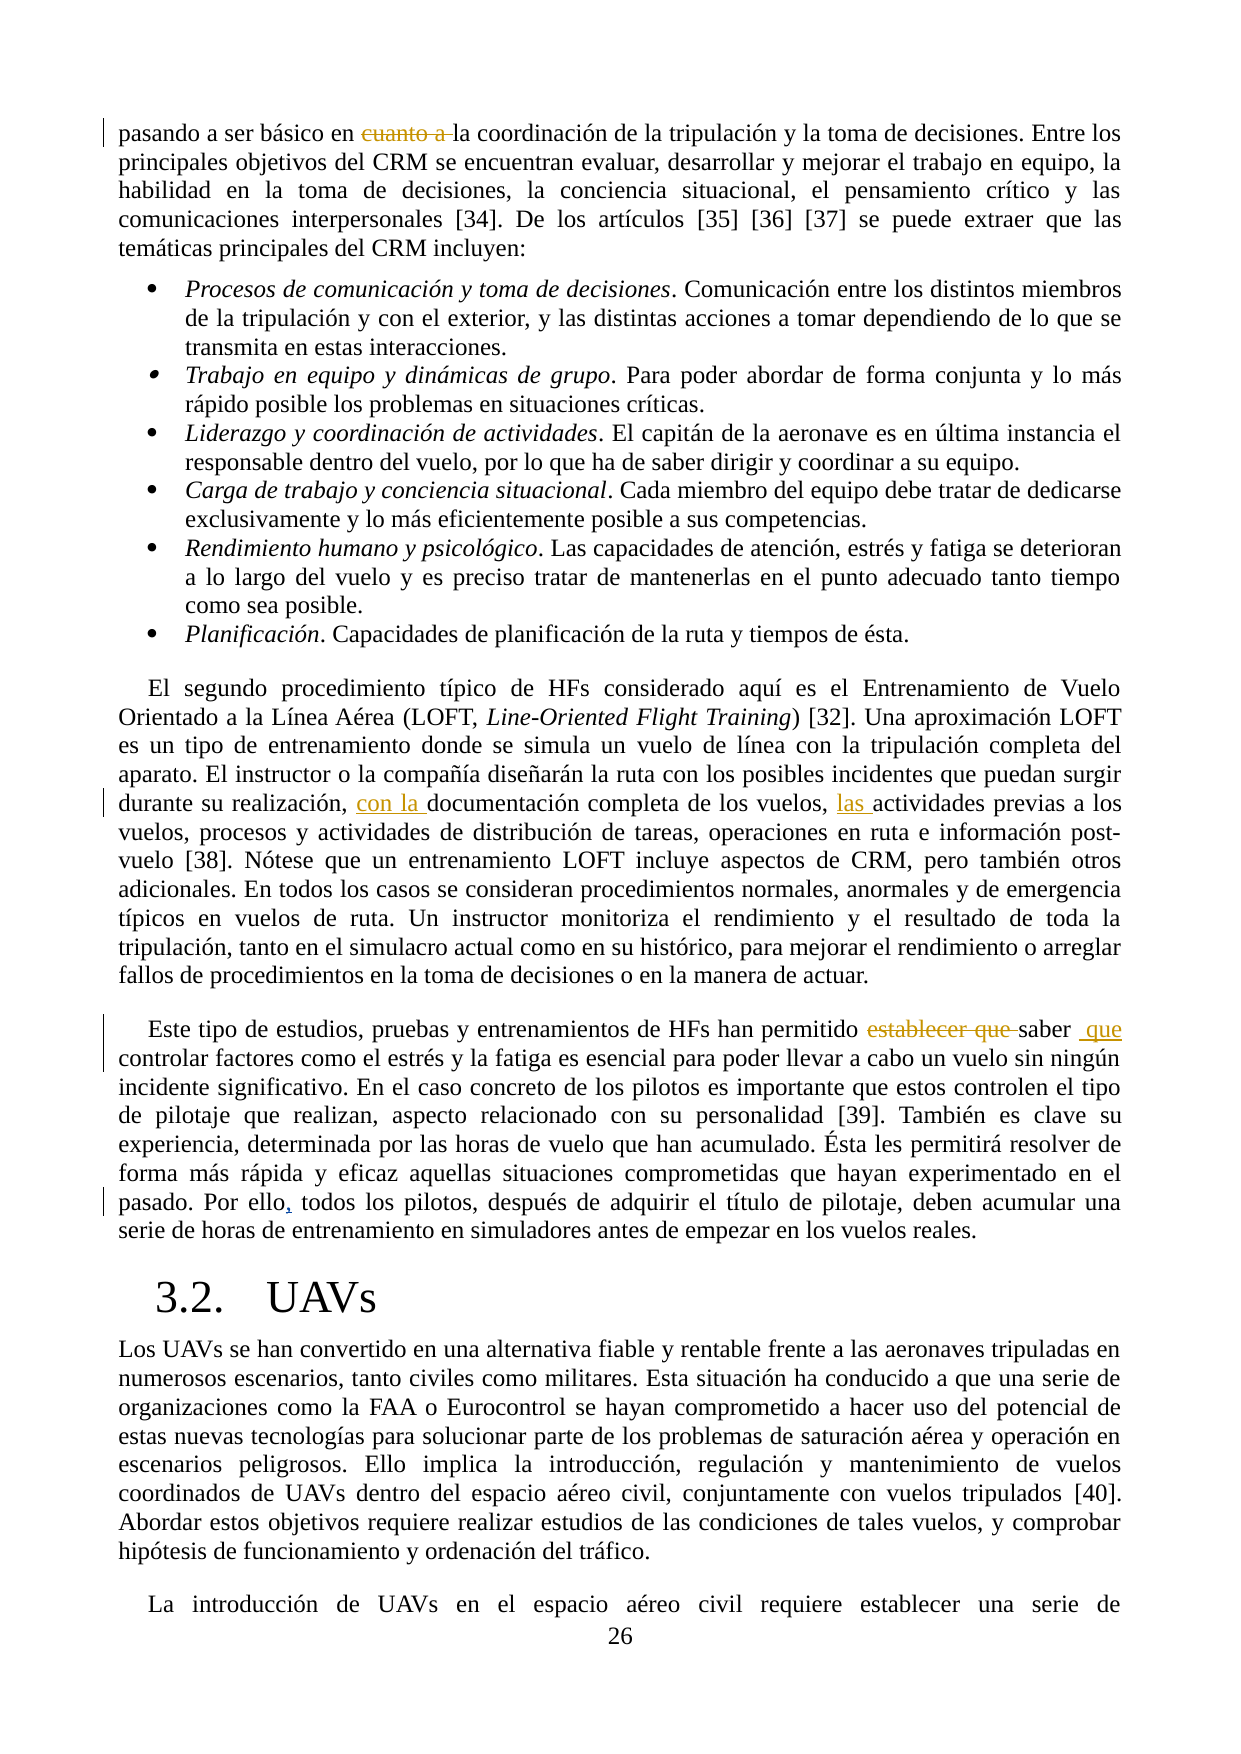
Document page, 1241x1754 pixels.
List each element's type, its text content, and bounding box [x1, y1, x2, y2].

list Procesos de comunicación y toma de decisiones. Comunicación entre los distintos miembros de la tripulación y con el exterior, y las distintas acciones a tomar dependiendo de lo que se transmita en estas interacciones. [148, 274, 1122, 361]
text El segundo procedimiento típico de HFs considerado aquí es el Entrenamiento de Vuelo Orientado a la Línea Aérea (LOFT, Line-Oriented Flight Training) . Una aproximación LOFT es un tipo de entrenamiento donde se simula un vuelo de línea con la tripulación completa del aparato. El instructor o la compañía diseñarán la ruta con los posibles incidentes que puedan surgir durante su realización, documentación completa de los vuelos, actividades previas a los vuelos, procesos y actividades de distribución de tareas, operaciones en ruta e información post-vuelo. Nótese que un entrenamiento LOFT incluye aspectos de CRM, pero también otros adicionales. En todos los casos se consideran procedimientos normales, anormales y de emergencia típicos en vuelos de ruta. Un instructor monitoriza el rendimiento y el resultado de toda la tripulación, tanto en el simulacro actual como en su histórico, para mejorar el rendimiento o arreglar fallos de procedimientos en la toma de decisiones o en la manera de actuar. [118, 673, 1122, 989]
subtitle UAVs [156, 1269, 1122, 1322]
text Este tipo de estudios, pruebas y entrenamientos de HFs han permitido saber controlar factores como el estrés y la fatiga es esencial para poder llevar a cabo un vuelo sin ningún incidente significativo. En el caso concreto de los pilotos es importante que estos controlen el tipo de pilotaje que realizan, aspecto relacionado con su personalidad. También es clave su experiencia, determinada por las horas de vuelo que han acumulado. Ésta les permitirá resolver de forma más rápida y eficaz aquellas situaciones comprometidas que hayan experimentado en el pasado. Por ello todos los pilotos, después de adquirir el título de pilotaje, deben acumular una serie de horas de entrenamiento en simuladores antes de empezar en los vuelos reales. [118, 1014, 1122, 1244]
list Liderazgo y coordinación de actividades. El capitán de la aeronave es en última instancia el responsable dentro del vuelo, por lo que ha de saber dirigir y coordinar a su equipo. [148, 418, 1122, 476]
text Los UAVs se han convertido en una alternativa fiable y rentable frente a las aeronaves tripuladas en numerosos escenarios, tanto civiles como militares. Esta situación ha conducido a que una serie de organizaciones como la FAA o Eurocontrol se hayan comprometido a hacer uso del potencial de estas nuevas tecnologías para solucionar parte de los problemas de saturación aérea y operación en escenarios peligrosos. Ello implica la introducción, regulación y mantenimiento de vuelos coordinados de UAVs dentro del espacio aéreo civil, conjuntamente con vuelos tripulados . Abordar estos objetivos requiere realizar estudios de las condiciones de tales vuelos, y comprobar hipótesis de funcionamiento y ordenación del tráfico. [118, 1334, 1122, 1564]
list Trabajo en equipo y dinámicas de grupo. Para poder abordar de forma conjunta y lo más rápido posible los problemas en situaciones críticas. [148, 361, 1122, 418]
list Rendimiento humano y psicológico. Las capacidades de atención, estrés y fatiga se deterioran a lo largo del vuelo y es preciso tratar de mantenerlas en el punto adecuado tanto tiempo como sea posible. [148, 533, 1122, 619]
list Planificación. Capacidades de planificación de la ruta y tiempos de ésta. [148, 619, 1122, 648]
list Carga de trabajo y conciencia situacional. Cada miembro del equipo debe tratar de dedicarse exclusivamente y lo más eficientemente posible a sus competencias. [148, 476, 1122, 533]
